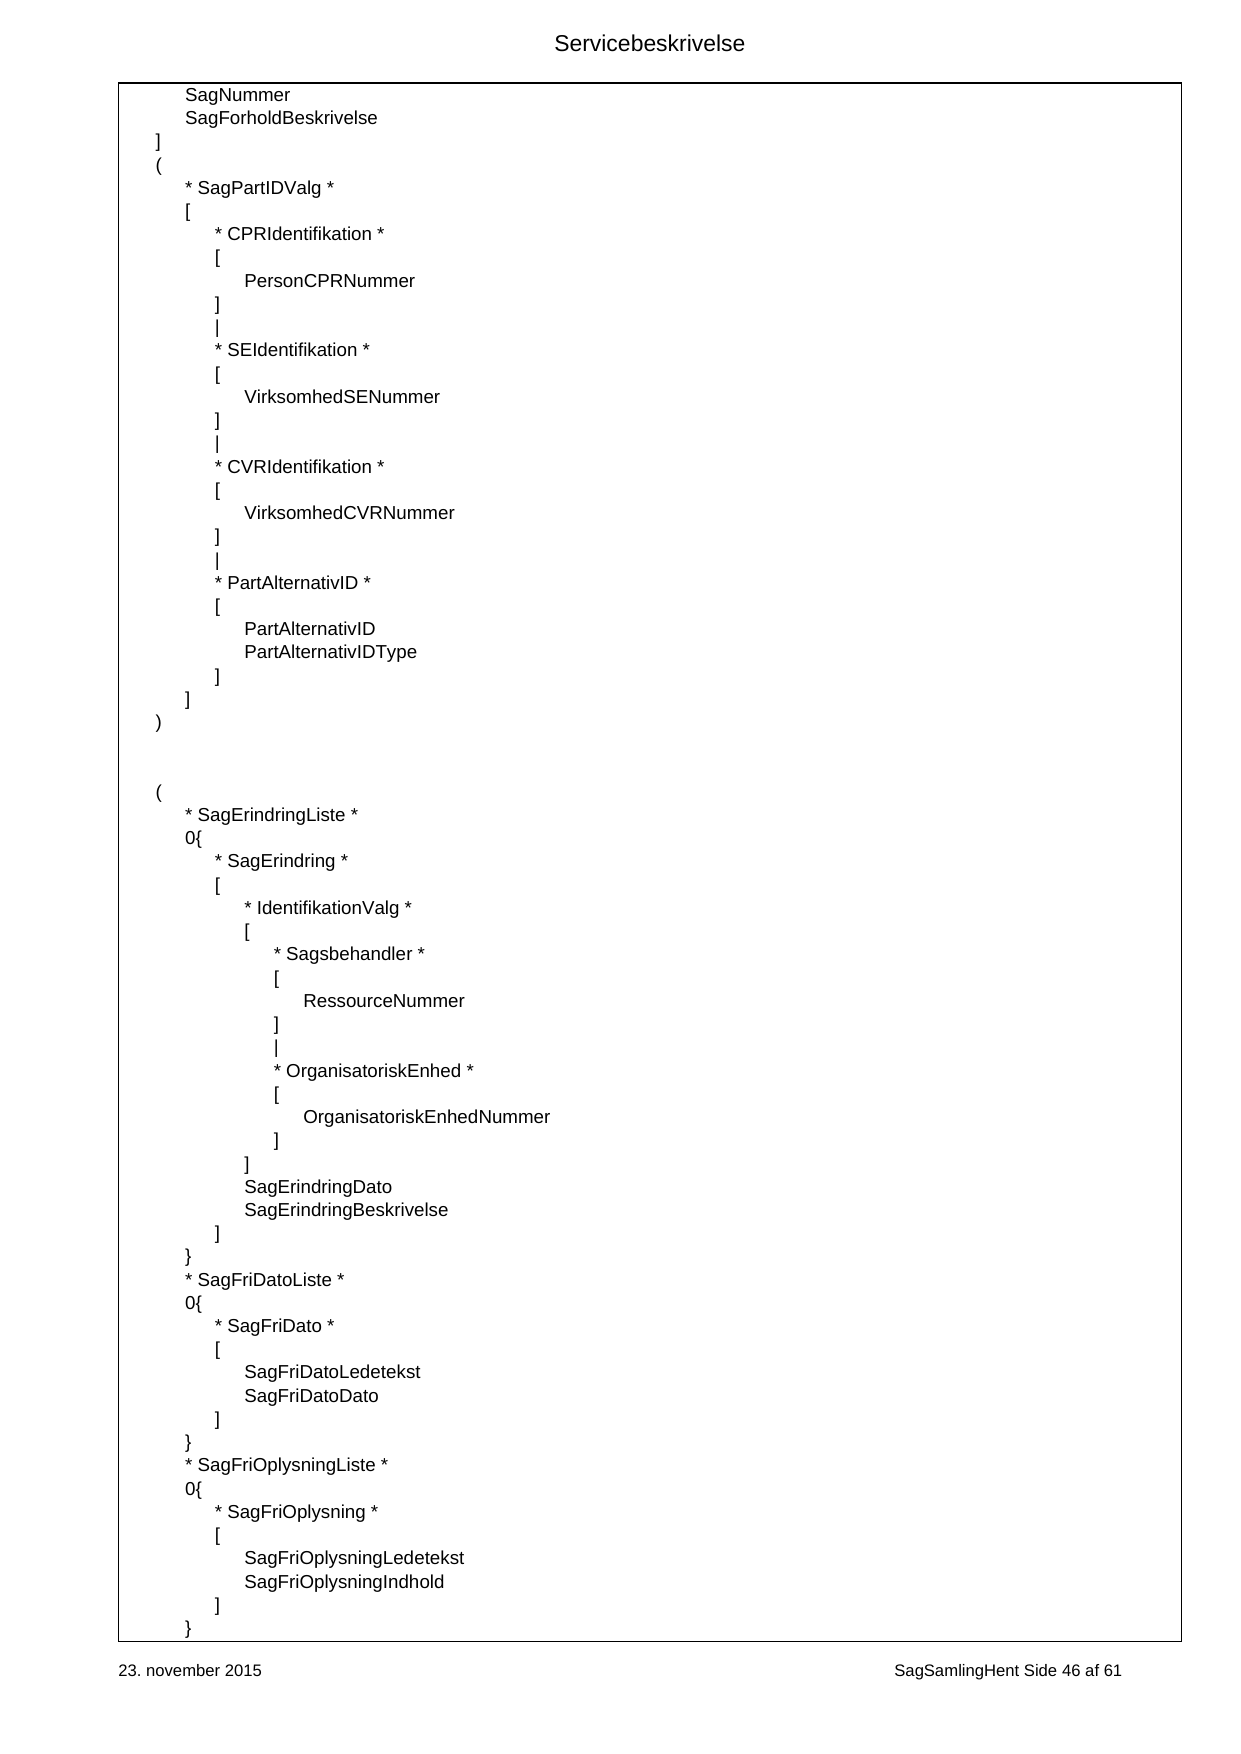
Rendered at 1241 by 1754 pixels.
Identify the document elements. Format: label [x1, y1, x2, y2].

table_cell [119, 84, 1181, 1641]
